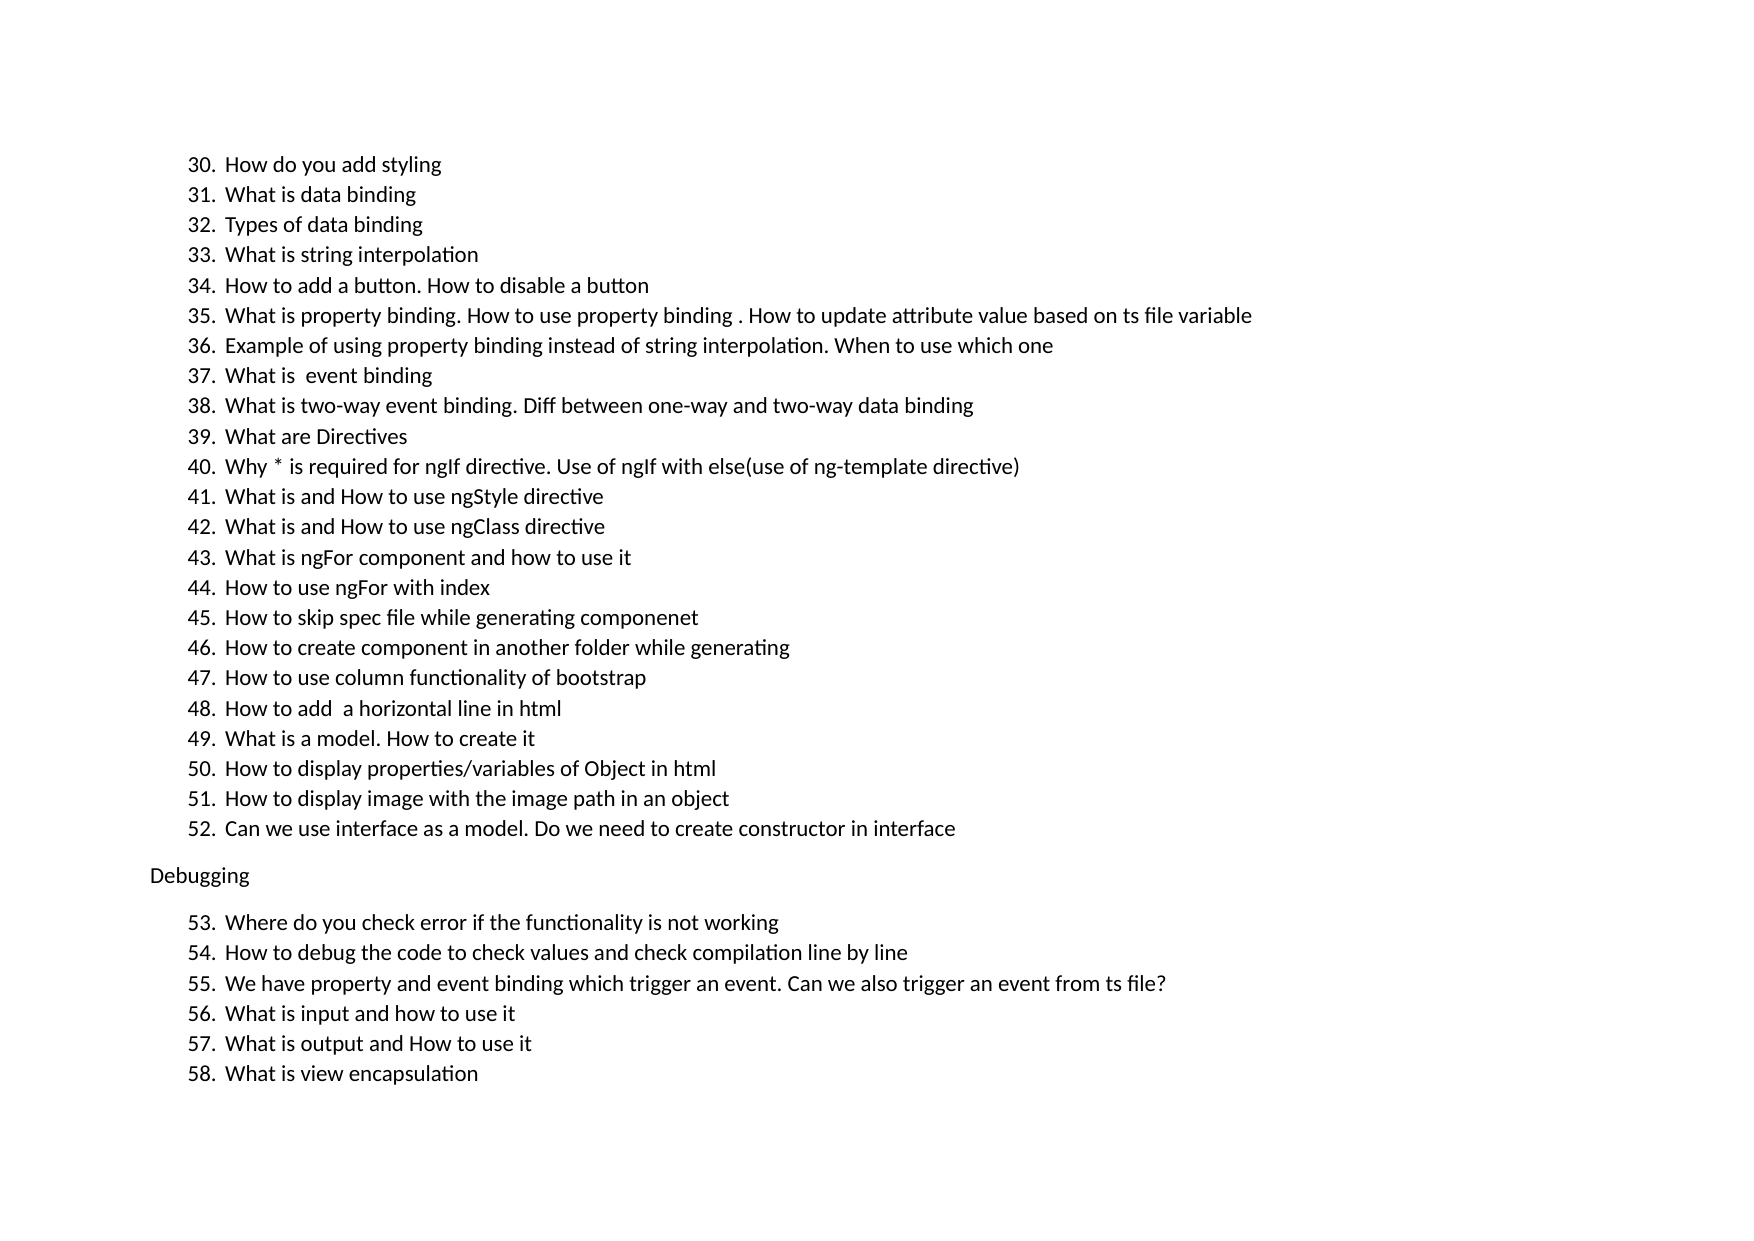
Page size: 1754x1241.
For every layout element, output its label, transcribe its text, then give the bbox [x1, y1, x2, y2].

list Example of using property binding instead of string interpolation. When to use which one [187, 331, 1604, 359]
list What is output and How to use it [187, 1029, 1604, 1057]
list What is property binding. How to use property binding . How to update attribute value based on ts file variable [187, 301, 1604, 329]
list How to skip spec file while generating componenet [187, 603, 1604, 631]
list What is input and how to use it [187, 999, 1604, 1027]
list What is event binding [187, 361, 1604, 389]
list What is a model. How to create it [187, 724, 1604, 752]
list How to display properties/variables of Object in html [187, 754, 1604, 782]
list Types of data binding [187, 210, 1604, 238]
list What is and How to use ngClass directive [187, 512, 1604, 541]
list What are Directives [187, 422, 1604, 450]
list What is two-way event binding. Diff between one-way and two-way data binding [187, 392, 1604, 420]
list How to create component in another folder while generating [187, 633, 1604, 661]
list We have property and event binding which trigger an event. Can we also trigger an event from ts file? [187, 969, 1604, 997]
list What is string interpolation [187, 241, 1604, 269]
list What is ngFor component and how to use it [187, 543, 1604, 571]
list Can we use interface as a model. Do we need to create constructor in interface [187, 814, 1604, 843]
list What is and How to use ngStyle directive [187, 482, 1604, 510]
list Where do you check error if the functionality is not working [187, 908, 1604, 936]
list How to add a horizontal line in html [187, 694, 1604, 722]
list How to display image with the image path in an object [187, 784, 1604, 812]
list How to use column functionality of bootstrap [187, 663, 1604, 692]
list How do you add styling [187, 150, 1604, 178]
list How to debug the code to check values and check compilation line by line [187, 938, 1604, 967]
text Debugging [150, 861, 1604, 889]
list How to use ngFor with index [187, 573, 1604, 601]
list What is data binding [187, 180, 1604, 208]
list How to add a button. How to disable a button [187, 271, 1604, 299]
list Why * is required for ngIf directive. Use of ngIf with else(use of ng-template directive) [187, 452, 1604, 480]
list What is view encapsulation [187, 1059, 1604, 1087]
